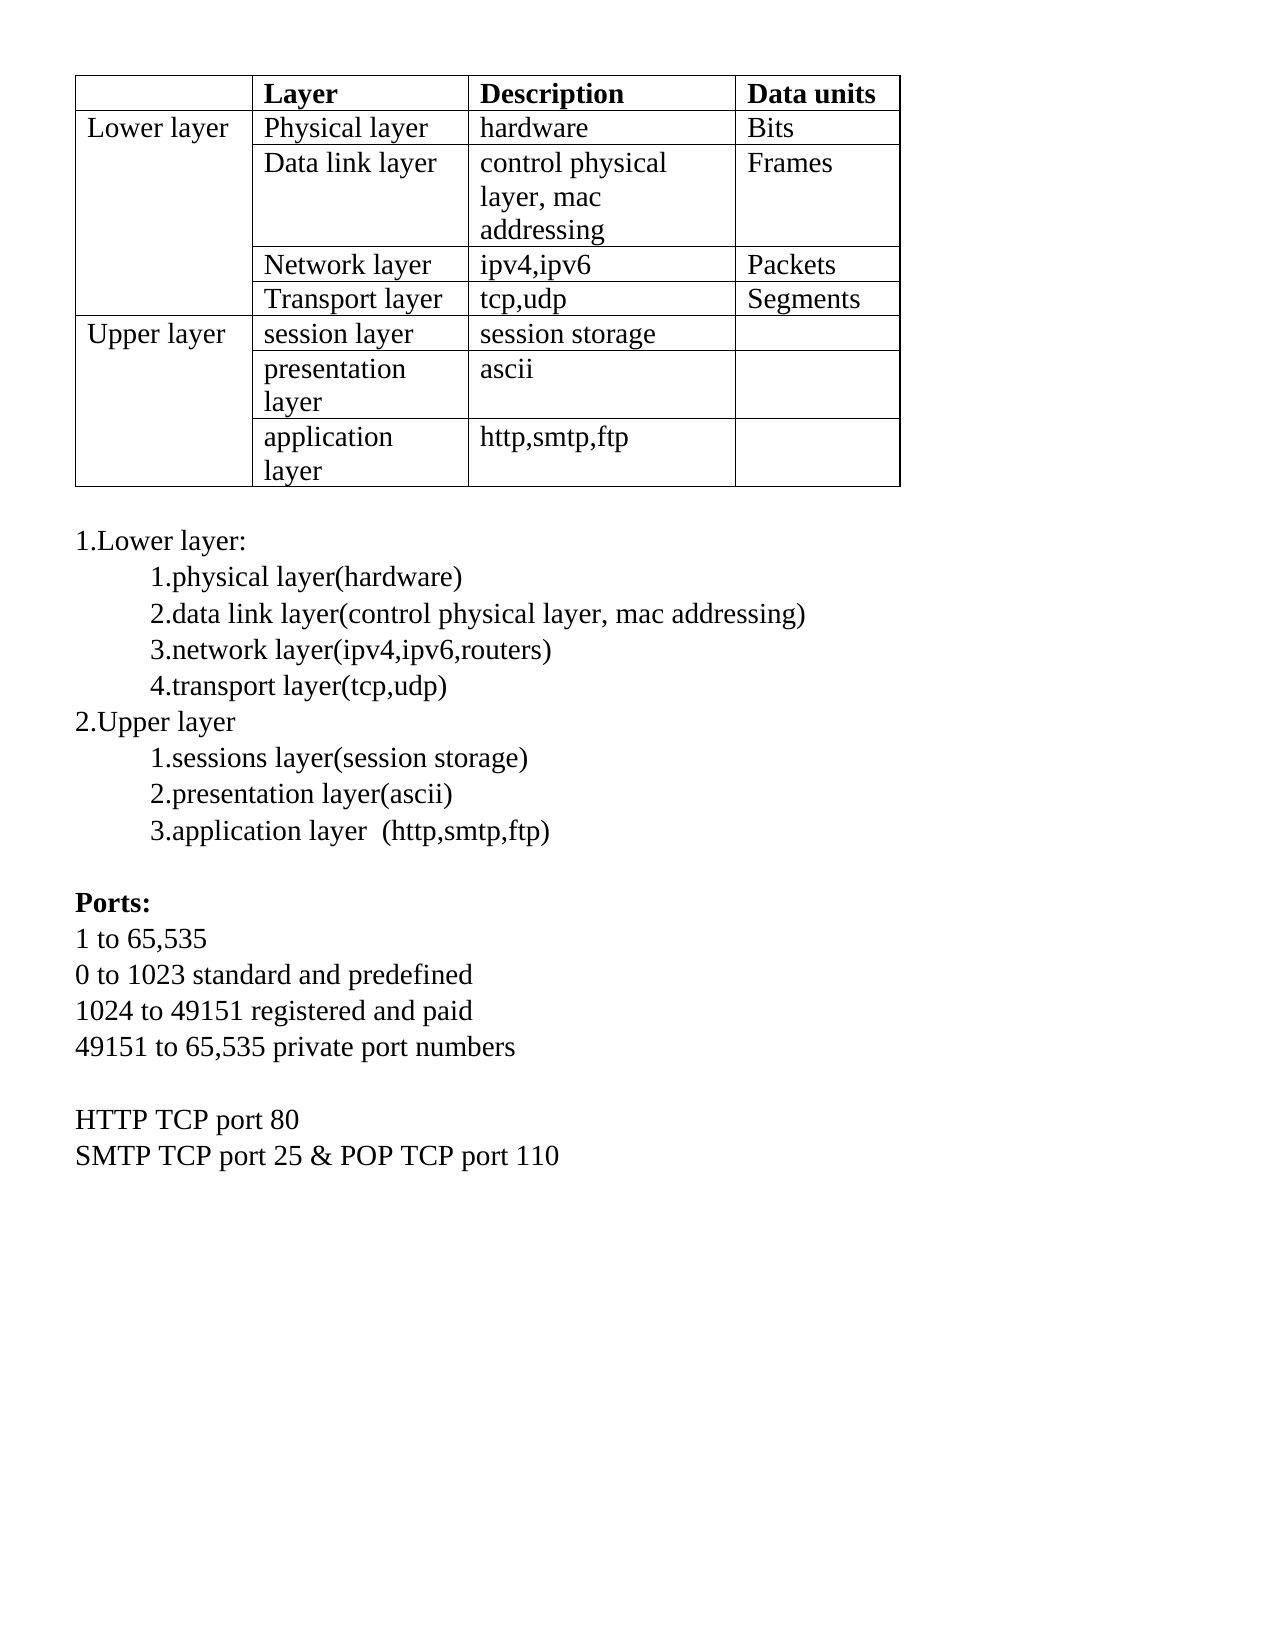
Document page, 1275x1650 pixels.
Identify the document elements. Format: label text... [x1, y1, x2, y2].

table_cell ascii [469, 351, 735, 418]
text HTTP TCP port 80 [75, 1102, 1200, 1135]
text 1 to 65,535 [75, 921, 1200, 954]
text 0 to 1023 standard and predefined [75, 957, 1200, 991]
text 3.application layer (http,smtp,ftp) [75, 813, 1200, 846]
table_cell Data link layer [253, 145, 468, 246]
text 1.Lower layer: [75, 523, 1200, 557]
text 1.sessions layer(session storage) [75, 740, 1200, 774]
text 2.Upper layer [75, 704, 1200, 738]
table_header Description [469, 76, 735, 109]
table_cell Lower layer [76, 111, 252, 315]
table_cell hardware [469, 111, 735, 144]
table_cell Packets [736, 247, 899, 281]
text 1024 to 49151 registered and paid [75, 993, 1200, 1027]
table_cell http,smtp,ftp [469, 419, 735, 486]
table_cell [736, 316, 899, 350]
table_cell Transport layer [253, 282, 468, 315]
table_cell Frames [736, 145, 899, 246]
table_cell Network layer [253, 247, 468, 281]
table_cell Segments [736, 282, 899, 315]
text Ports: [75, 885, 1200, 918]
text 4.transport layer(tcp,udp) [75, 668, 1200, 702]
table_cell session layer [253, 316, 468, 350]
table_header [76, 76, 252, 109]
text 49151 to 65,535 private port numbers [75, 1029, 1200, 1063]
table_cell session storage [469, 316, 735, 350]
table_cell tcp,udp [469, 282, 735, 315]
text 1.physical layer(hardware) [75, 559, 1200, 593]
table_header Layer [253, 76, 468, 109]
table_cell Upper layer [76, 316, 252, 486]
text SMTP TCP port 25 & POP TCP port 110 [75, 1138, 1200, 1171]
text 3.network layer(ipv4,ipv6,routers) [75, 632, 1200, 665]
table_cell [736, 419, 899, 486]
table_cell application layer [253, 419, 468, 486]
text 2.presentation layer(ascii) [75, 776, 1200, 810]
table_cell control physical layer, mac addressing [469, 145, 735, 246]
text 2.data link layer(control physical layer, mac addressing) [75, 596, 1200, 629]
table_header Data units [736, 76, 899, 109]
table_cell [736, 351, 899, 418]
table_cell ipv4,ipv6 [469, 247, 735, 281]
table_cell Physical layer [253, 111, 468, 144]
table_cell Bits [736, 111, 899, 144]
table_cell presentation layer [253, 351, 468, 418]
